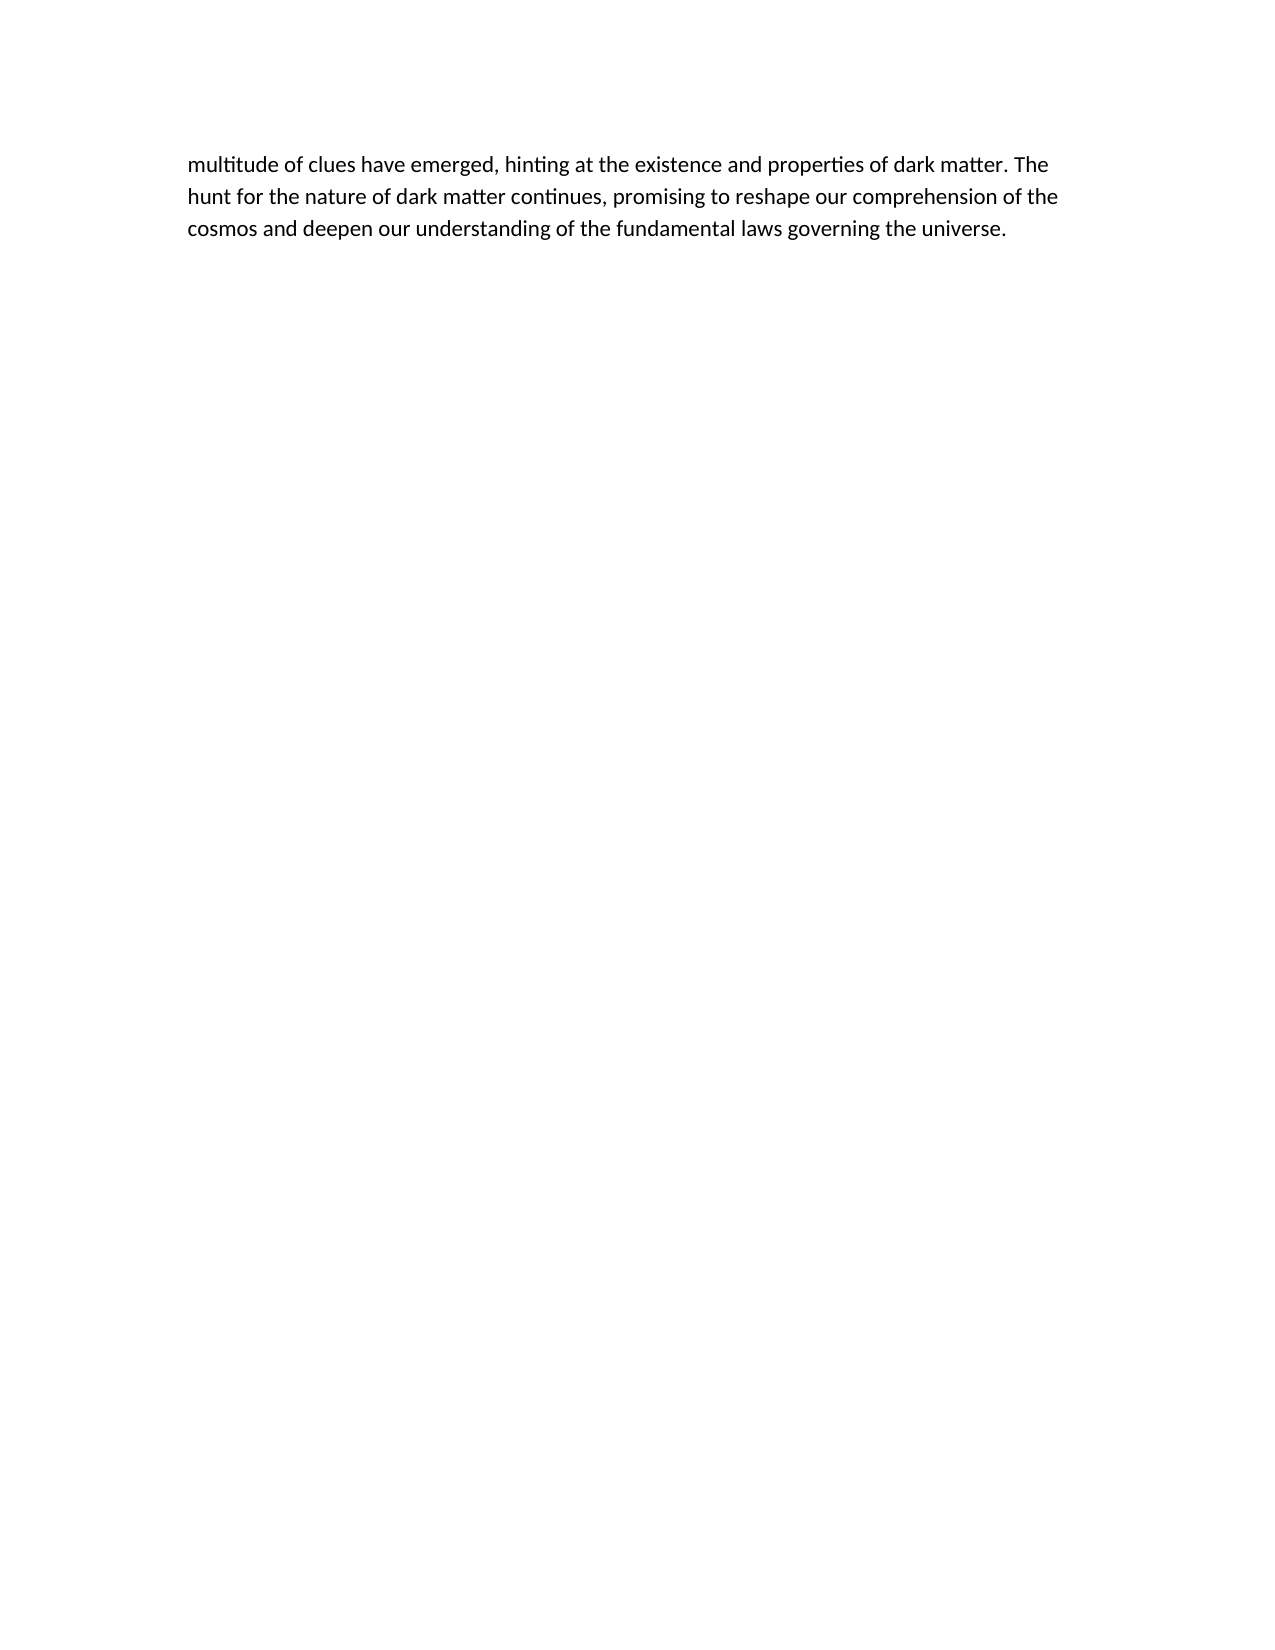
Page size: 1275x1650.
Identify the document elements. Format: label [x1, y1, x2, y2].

text [187, 150, 1087, 242]
